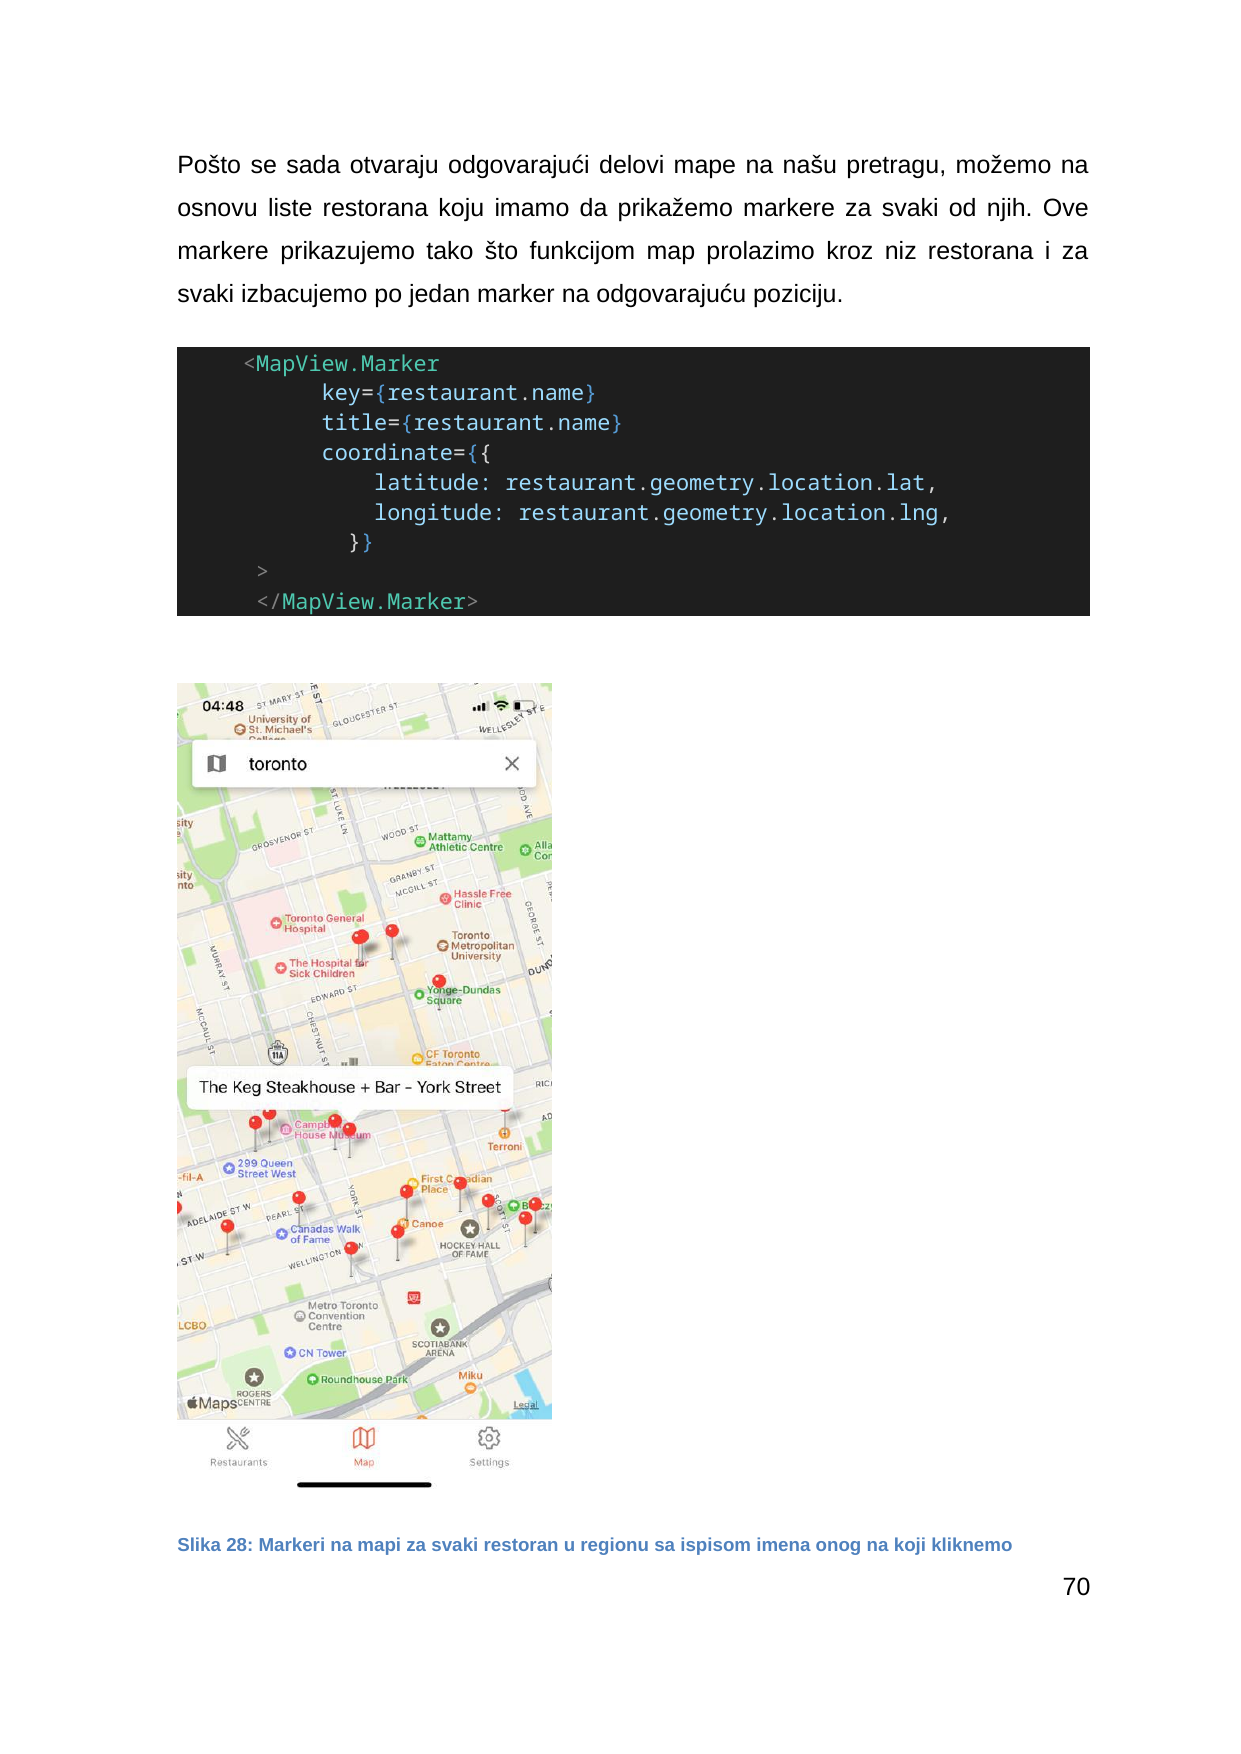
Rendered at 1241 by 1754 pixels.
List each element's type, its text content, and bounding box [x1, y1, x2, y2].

text key={restaurant.name} [177, 377, 1090, 407]
text longitude: restaurant.geometry.location.lng, [177, 496, 1090, 526]
text </MapView.Marker> [177, 586, 1090, 616]
text Pošto se sada otvaraju odgovarajući delovi mape na našu pretragu, možemo na osnovu liste restorana koju imamo da prikažemo markere za svaki od njih. Ove markere prikazujemo tako što funkcijom map prolazimo kroz niz restorana i za svaki izbacujemo po jedan marker na odgovarajuću poziciju. [177, 150, 1090, 308]
text title={restaurant.name} [177, 407, 1090, 437]
text coordinate={{ [177, 437, 1090, 467]
text > [177, 556, 1090, 586]
text Slika 28: Markeri na mapi za svaki restoran u regionu sa ispisom imena onog na koji kliknemo [177, 1534, 1090, 1556]
text latitude: restaurant.geometry.location.lat, [177, 467, 1090, 496]
text }} [177, 526, 1090, 556]
text <MapView.Marker [177, 347, 1090, 377]
picture [177, 683, 552, 1495]
